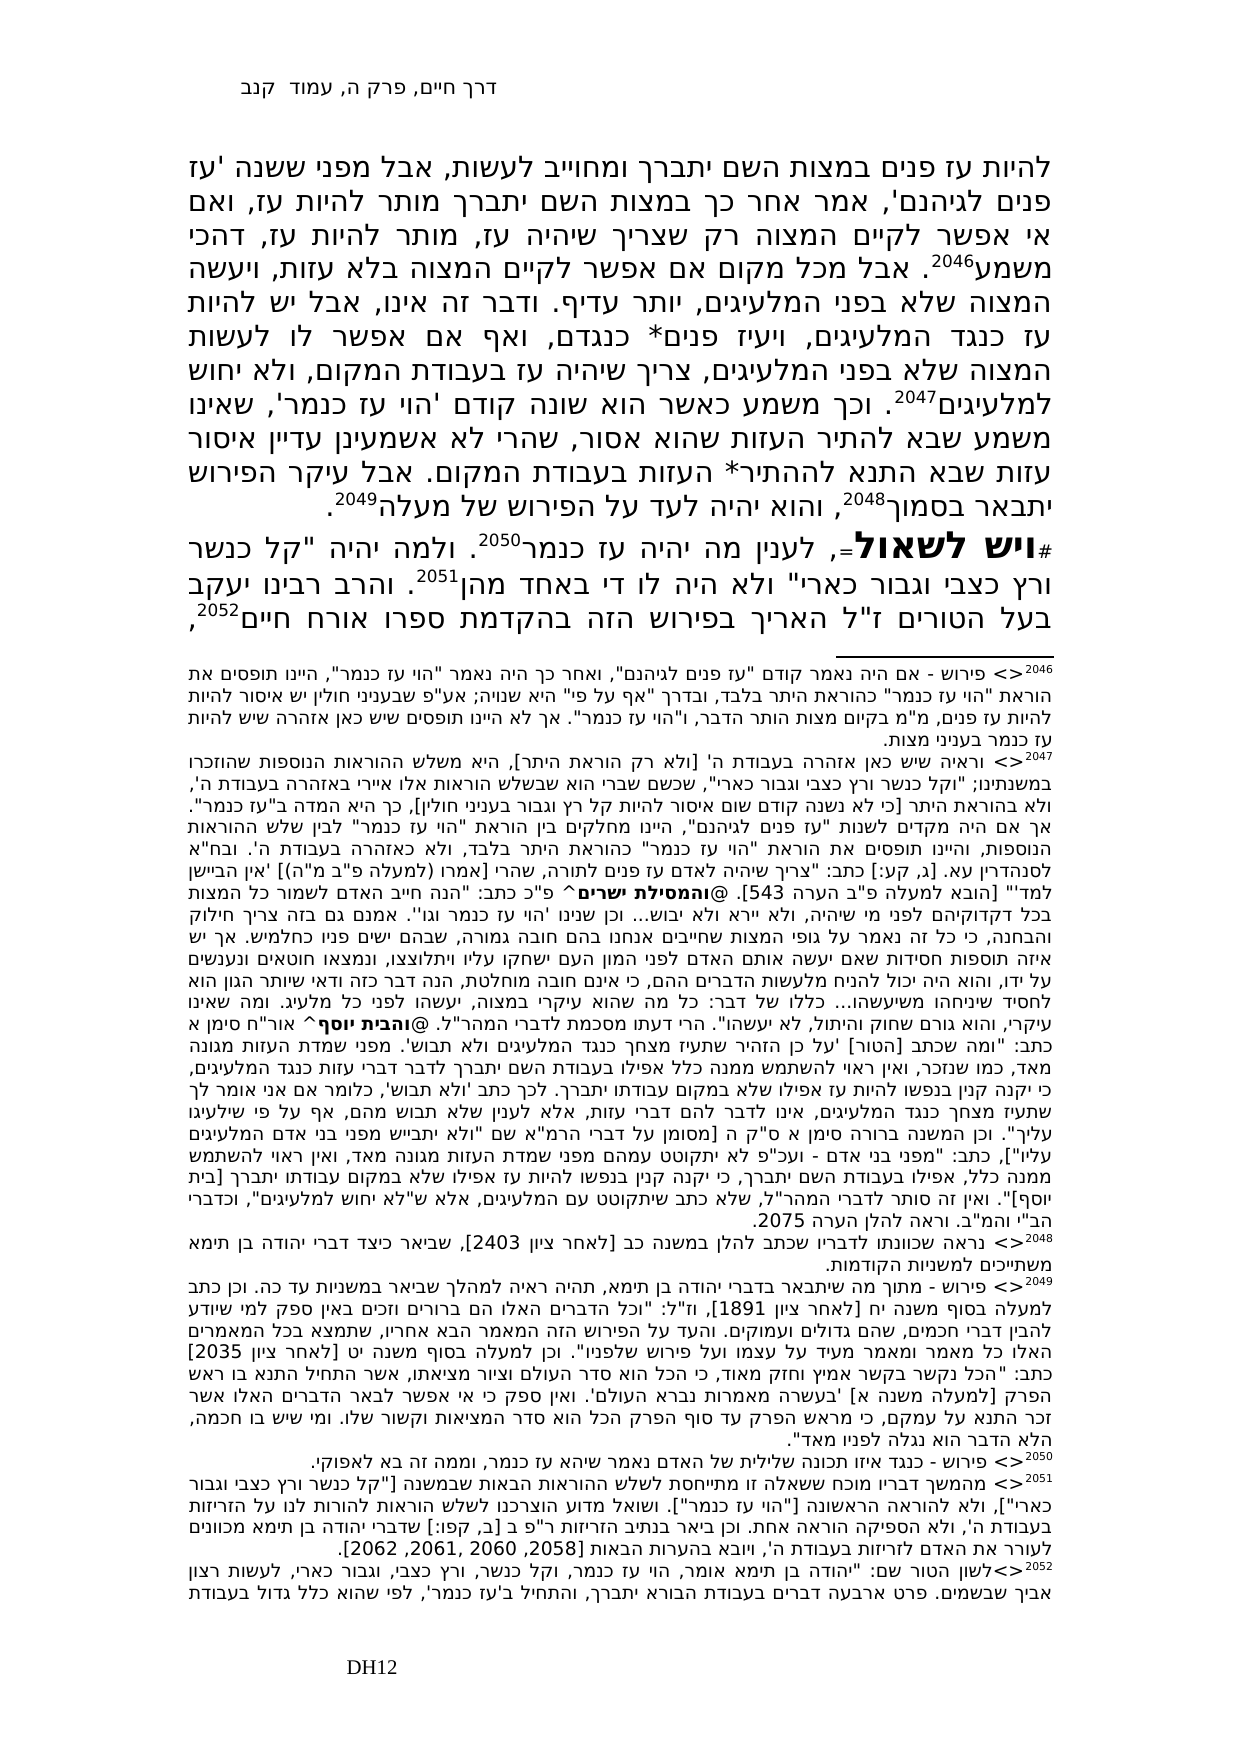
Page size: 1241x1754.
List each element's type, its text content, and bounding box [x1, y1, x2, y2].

text #ויש לשאול=, לענין מה יהיה עז כנמר. ולמה יהיה "קל כנשר ורץ כצבי וגבור כארי" ולא היה לו די באחד מהן. והרב רבינו יעקב בעל הטורים ז"ל האריך בפירוש הזה בהקדמת ספרו אורח חיים, ואין כדאי לאדם להשיב על דבריו. ועתה יש לך לדעת ולהבין פירוש המאמר הזה, כי המתבייש מתפעל מאחר מפני הבושה, ואם הוא מתפעל אינו בא לכלל שום פעולה. ועל זה אמר 'הוי עז כנמר', שלא יהיה מתפעל, כדי שיכול לפעול מה שירצה לעבוד השם יתברך. ואין העזות שום מעשה כלל כמו שהם האחרים, אבל העזות שלא יהיה מתבייש, ואז לא היה בא אל שום פעולה כמו זה*. [187, 523, 1053, 635]
text #ומן הדין= היה לו להקדים מאמר זה 'עז פנים לגיהנם ובושת פנים לגן עדן', רק מפני שרצה להקדים 'הוי עז כנמר', כמו שיתבאר שבא לומר אף על גב שאין ראוי להיות עז פנים מפני שהוא בעל גיהנם, אבל בעבודת המקום ראוי שיהיה עז פנים. ולכך ראוי להקדים, שלא יבין האדם כאשר ילמד מאמר זה 'עז פנים לגיהנם', ואין אדם לומד כל המסכתא בבת אחת, רק לומד מאמר מאמר, ואפשר שילמד מאמר זה, וקודם שילמד מאמר השני יבא לידו מצוה, ואם לא יעיז פנים במצוה נגד המלעיגים לא יעשה המצוה, ואם כן יבטל המצוה. ולכך מקדים 'הוי עז כנמר לעשות רצון אביך שבשמים', ועתה כבר שנה שיהיה עז בעבודת המקום. ולכך מקדים 'הוי עז כנמר וגומר', ואחר כך שנה 'עז פנים לגיהנם'. ועוד, אם אשמועינן קודם 'עז פנים לגיהנם', ואחר כך 'הוי עז כנמר', היה משמע שלא בא התנא ללמוד שיש לו להיות עז פנים במצות השם יתברך ומחוייב לעשות, אבל מפני ששנה 'עז פנים לגיהנם', אמר אחר כך במצות השם יתברך מותר להיות עז, ואם אי אפשר לקיים המצוה רק שצריך שיהיה עז, מותר להיות עז, דהכי משמע. אבל מכל מקום אם אפשר לקיים המצוה בלא עזות, ויעשה המצוה שלא בפני המלעיגים, יותר עדיף. ודבר זה אינו, אבל יש להיות עז כנגד המלעיגים, ויעיז פנים* כנגדם, ואף אם אפשר לו לעשות המצוה שלא בפני המלעיגים, צריך שיהיה עז בעבודת המקום, ולא יחוש למלעיגים. וכך משמע כאשר הוא שונה קודם 'הוי עז כנמר', שאינו משמע שבא להתיר העזות שהוא אסור, שהרי לא אשמעינן עדיין איסור עזות שבא התנא לההתיר* העזות בעבודת המקום. אבל עיקר הפירוש יתבאר בסמוך, והוא יהיה לעד על הפירוש של מעלה. [187, 150, 1053, 523]
